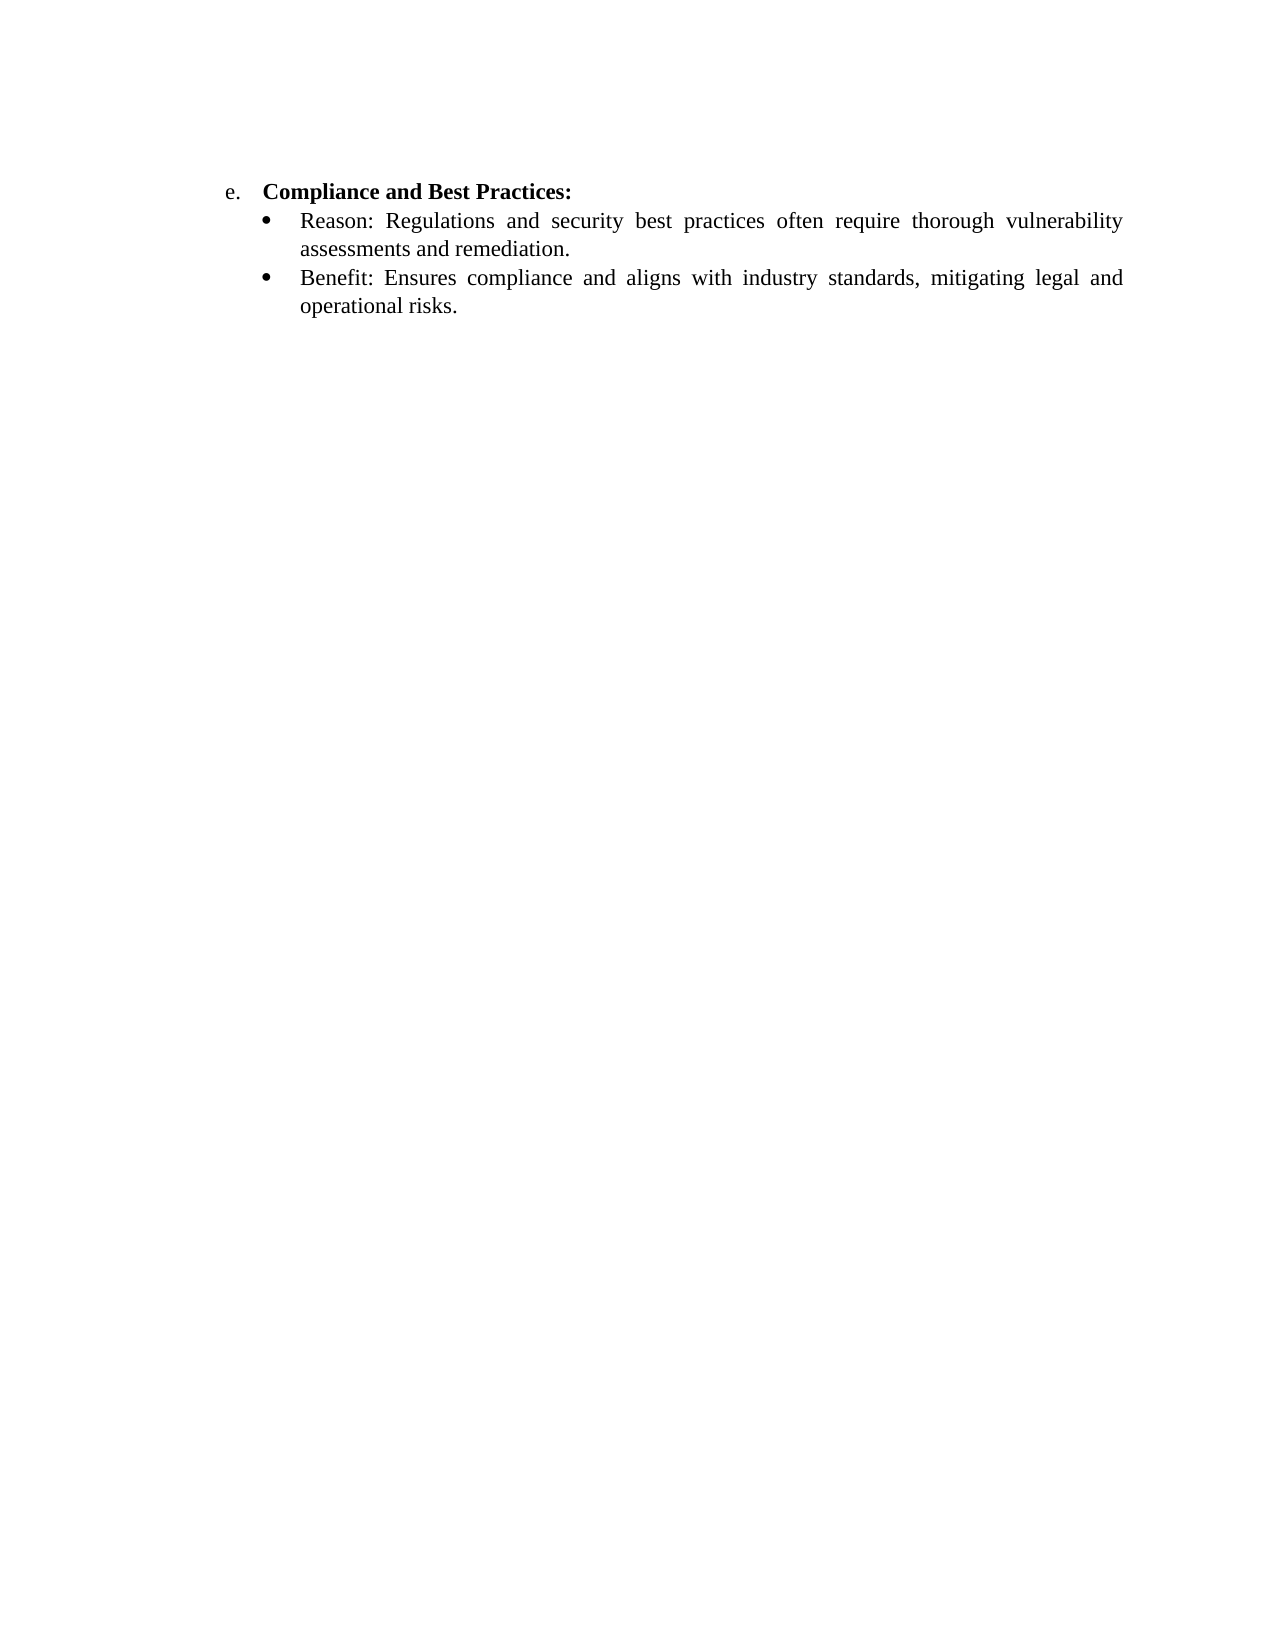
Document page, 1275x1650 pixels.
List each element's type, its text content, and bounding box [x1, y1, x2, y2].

list Compliance and Best Practices: [225, 178, 1125, 205]
list Benefit: Ensures compliance and aligns with industry standards, mitigating legal and operational risks. [262, 264, 1125, 318]
list Reason: Regulations and security best practices often require thorough vulnerability assessments and remediation. [262, 207, 1125, 262]
